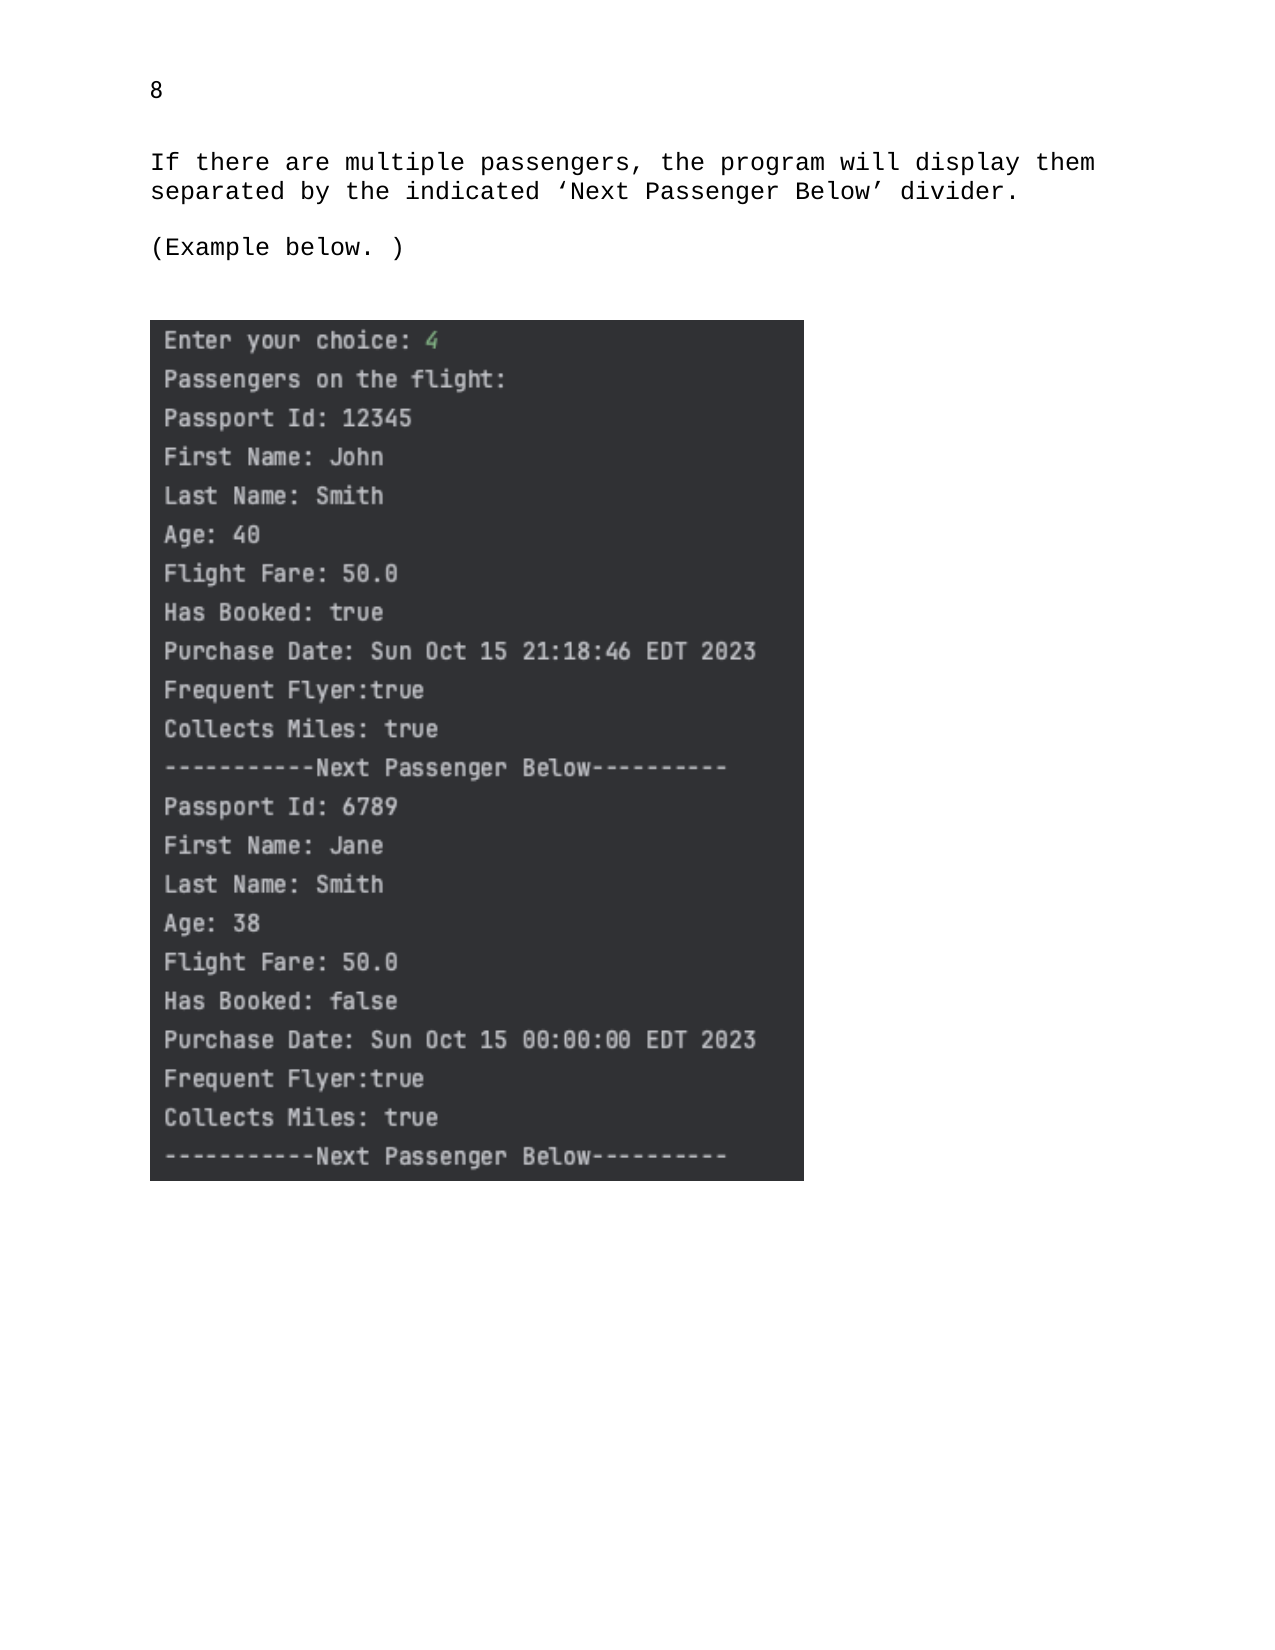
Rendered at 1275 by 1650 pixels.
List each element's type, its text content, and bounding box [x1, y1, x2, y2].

text If there are multiple passengers, the program will display them separated by the indicated ‘Next Passenger Below’ divider. [150, 150, 1125, 207]
text (Example below. ) [150, 235, 1125, 263]
picture [150, 320, 804, 1181]
